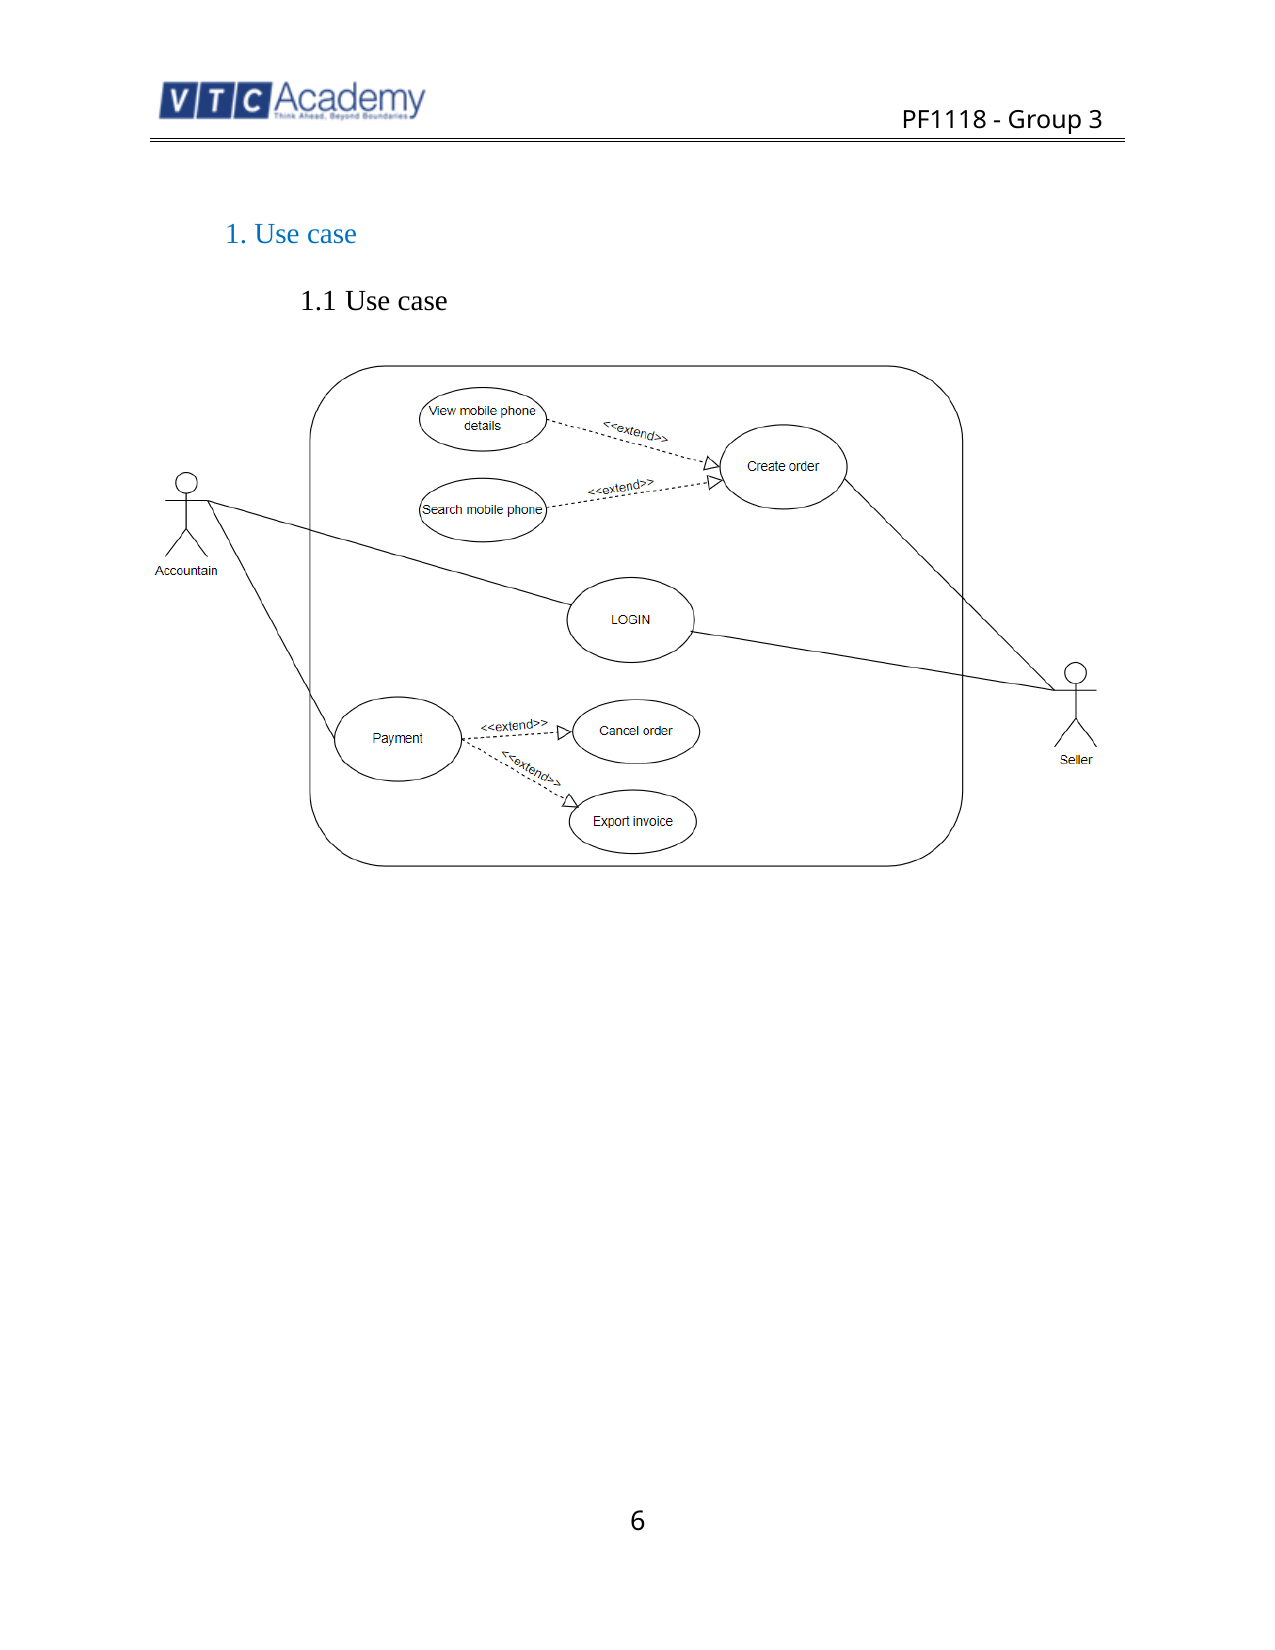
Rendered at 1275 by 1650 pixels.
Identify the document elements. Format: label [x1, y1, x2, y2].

picture [150, 316, 1125, 908]
picture [150, 75, 435, 129]
